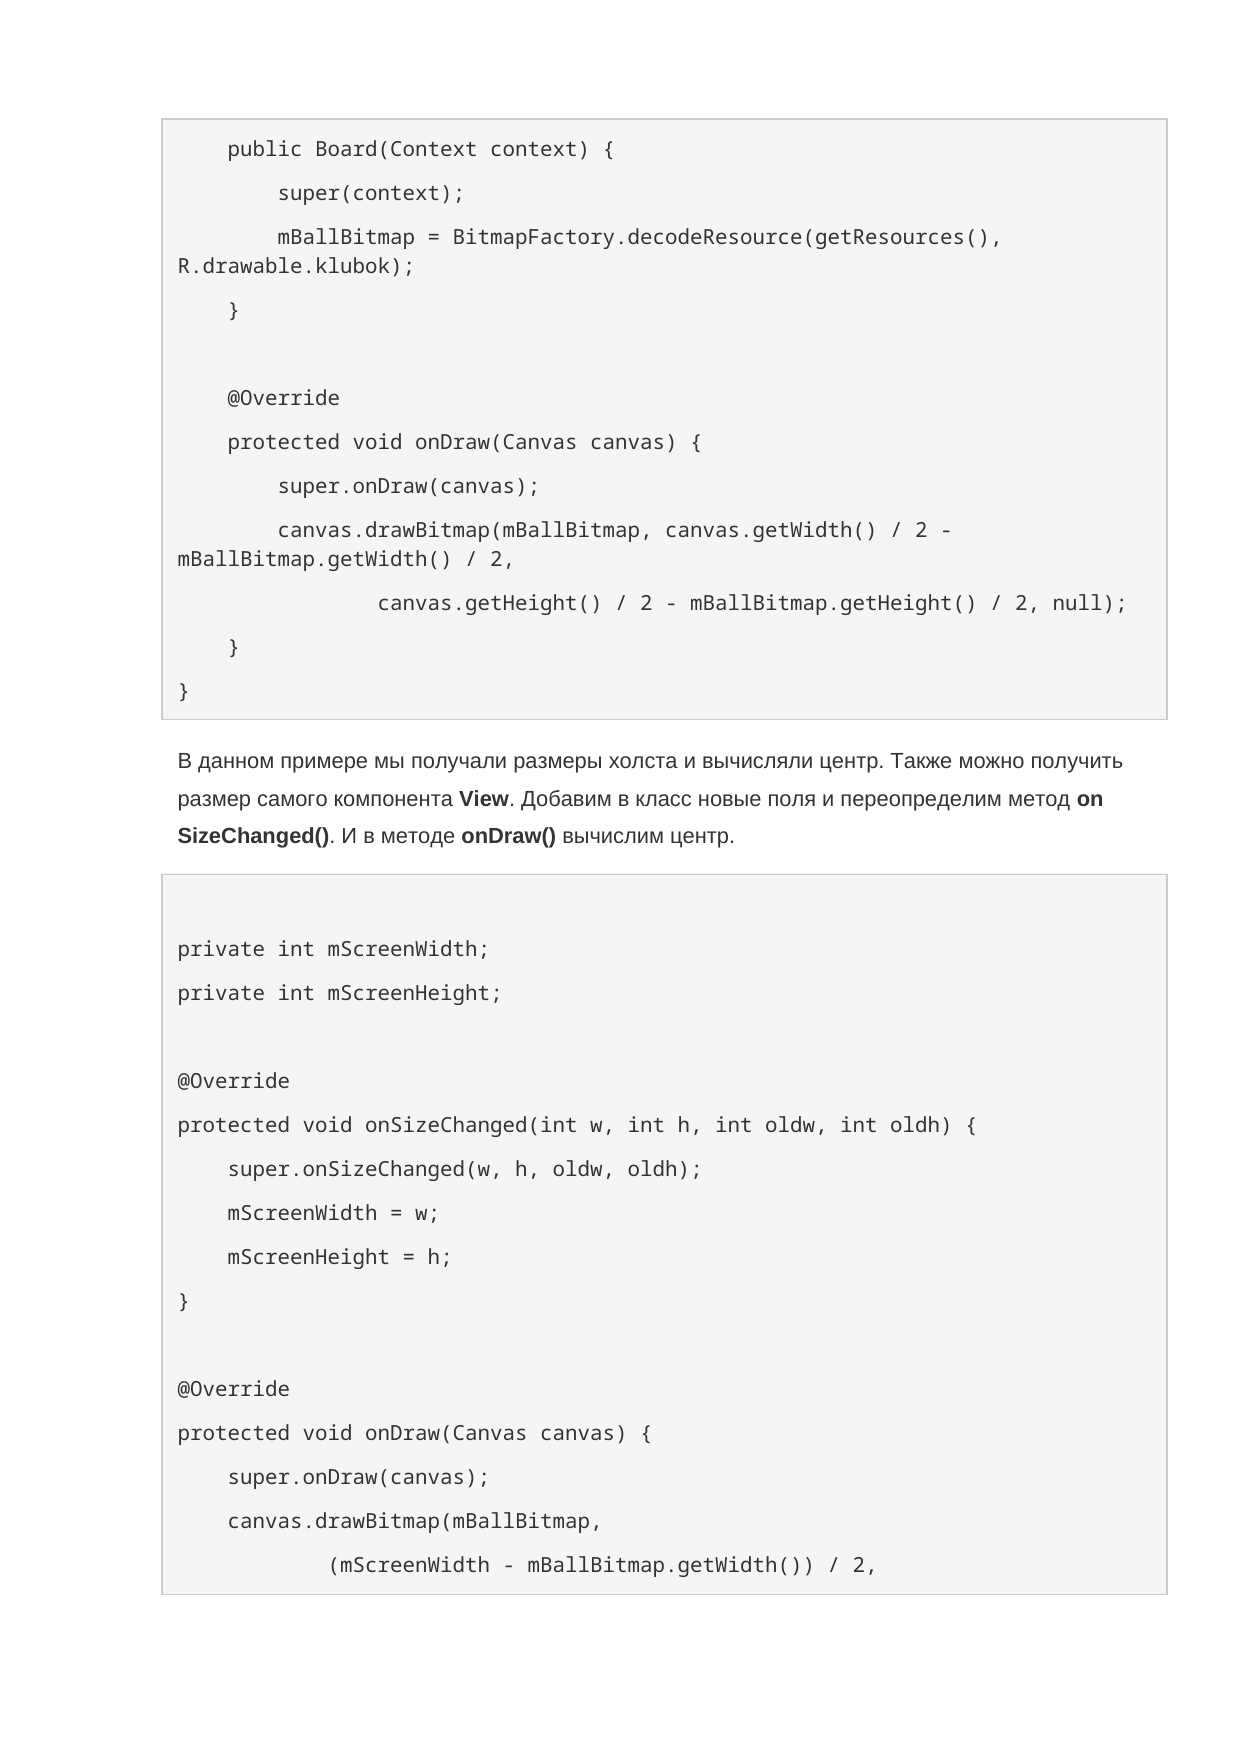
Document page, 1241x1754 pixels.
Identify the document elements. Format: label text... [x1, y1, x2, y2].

text public Board(Context context) { [163, 120, 1166, 162]
text protected void onDraw(Canvas canvas) { [163, 411, 1166, 455]
text } [163, 1270, 1166, 1314]
text super.onSizeChanged(w, h, oldw, oldh); [163, 1138, 1166, 1182]
text } [163, 660, 1166, 719]
text mScreenHeight = h; [163, 1226, 1166, 1270]
text @Override [163, 1050, 1166, 1094]
text canvas.drawBitmap(mBallBitmap, [163, 1490, 1166, 1534]
text } [163, 616, 1166, 660]
text super(context); [163, 162, 1166, 206]
text protected void onSizeChanged(int w, int h, int oldw, int oldh) { [163, 1094, 1166, 1138]
text super.onDraw(canvas); [163, 1446, 1166, 1490]
text private int mScreenWidth; [163, 918, 1166, 962]
text mScreenWidth = w; [163, 1182, 1166, 1226]
text canvas.drawBitmap(mBallBitmap, canvas.getWidth() / 2 - mBallBitmap.getWidth() / 2, [163, 499, 1166, 572]
text (mScreenWidth - mBallBitmap.getWidth()) / 2, [163, 1534, 1166, 1594]
text private int mScreenHeight; [163, 962, 1166, 1006]
text } [163, 279, 1166, 323]
text protected void onDraw(Canvas canvas) { [163, 1402, 1166, 1446]
text mBallBitmap = BitmapFactory.decodeResource(getResources(), R.drawable.klubok); [163, 206, 1166, 279]
text @Override [163, 1358, 1166, 1402]
text @Override [163, 367, 1166, 411]
text super.onDraw(canvas); [163, 455, 1166, 499]
text canvas.getHeight() / 2 - mBallBitmap.getHeight() / 2, null); [163, 572, 1166, 616]
text В данном примере мы получали размеры холста и вычисляли центр. Также можно получить размер самого компонента View. Добавим в класс новые поля и переопределим метод on SizeChanged(). И в методе onDraw() вычислим центр. [177, 736, 1152, 848]
